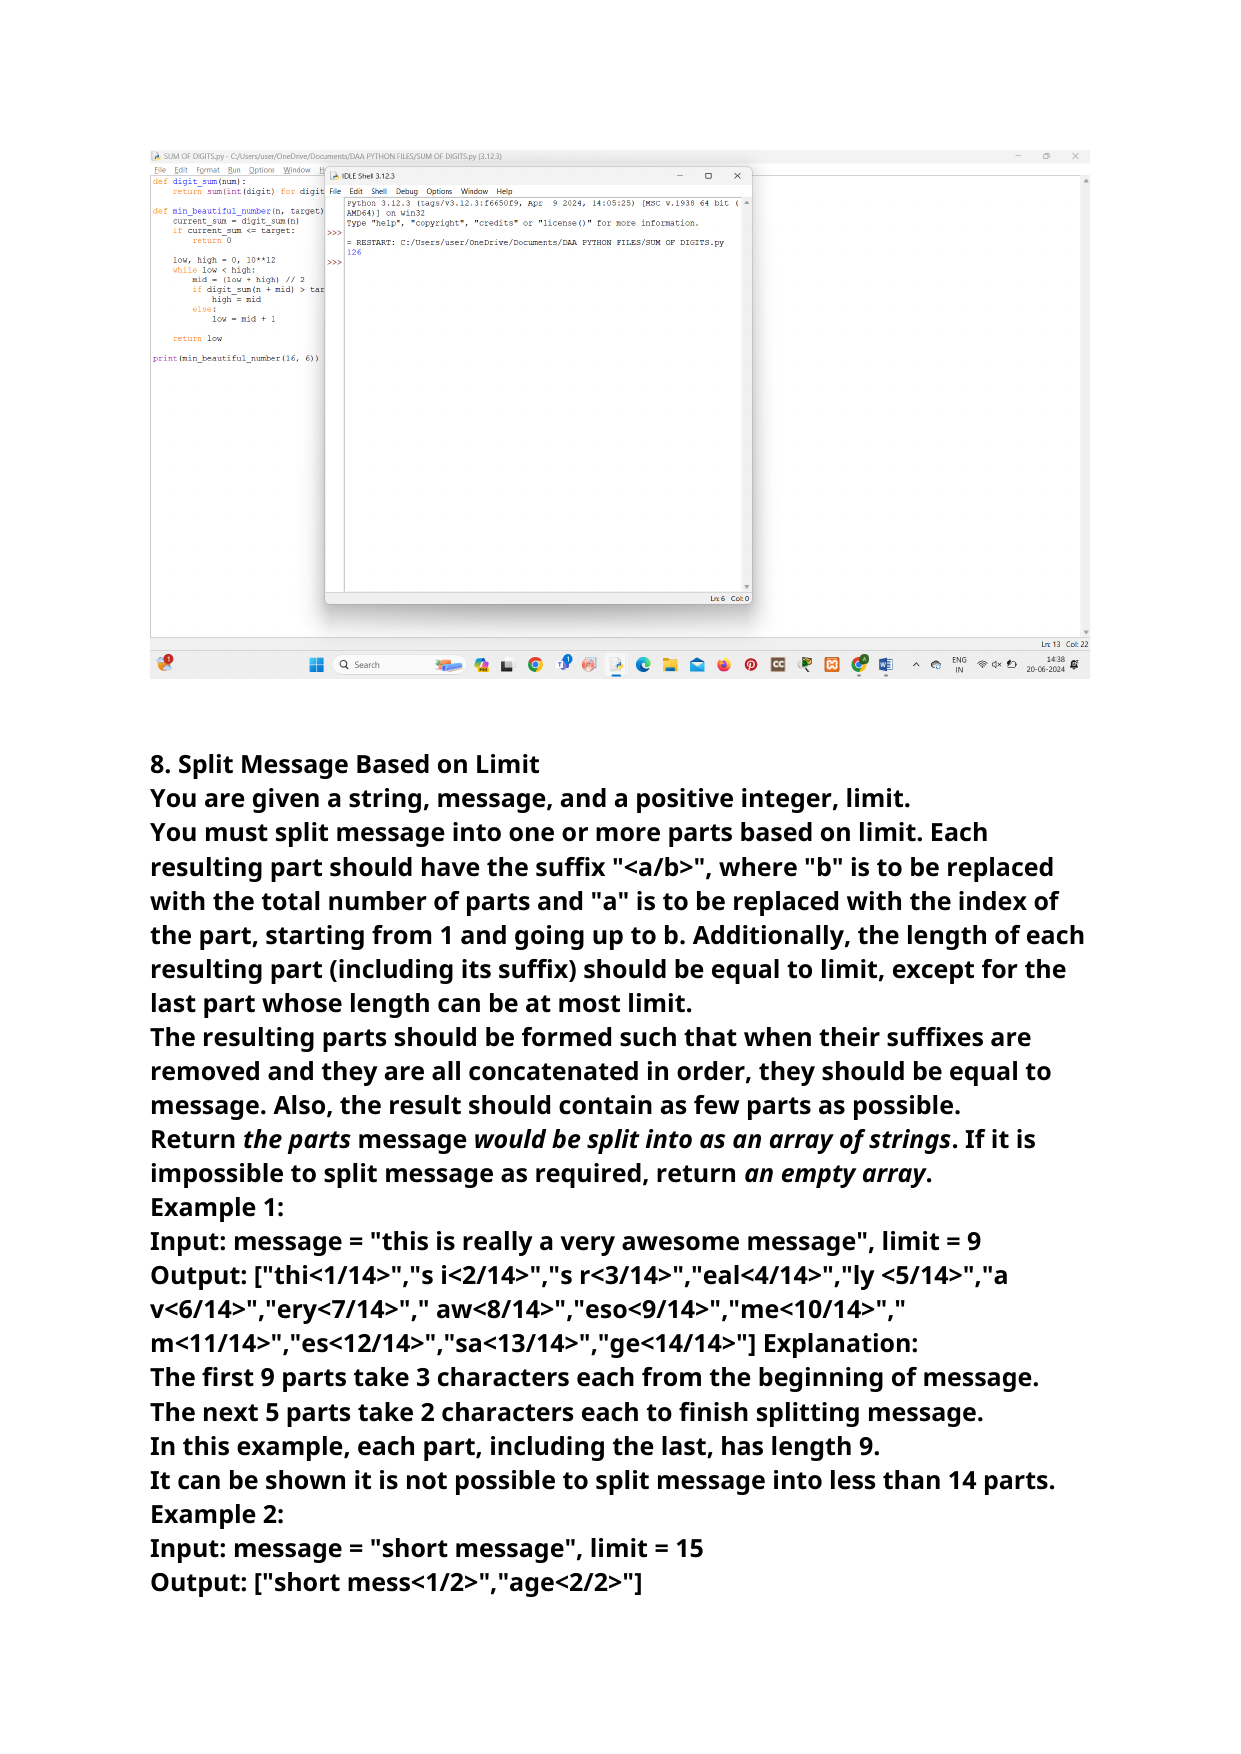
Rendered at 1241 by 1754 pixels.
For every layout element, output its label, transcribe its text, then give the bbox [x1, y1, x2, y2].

picture [150, 150, 1091, 679]
text In this example, each part, including the last, has length 9. [150, 1428, 1090, 1462]
text The next 5 parts take 2 characters each to finish splitting message. [150, 1394, 1090, 1428]
text You must split message into one or more parts based on limit. Each resulting part should have the suffix "<a/b>", where "b" is to be replaced with the total number of parts and "a" is to be replaced with the index of the part, starting from 1 and going up to b. Additionally, the length of each resulting part (including its suffix) should be equal to limit, except for the last part whose length can be at most limit. [150, 815, 1090, 1019]
text Example 2: [150, 1496, 1090, 1530]
text Example 1: [150, 1190, 1090, 1224]
text Input: message = "this is really a very awesome message", limit = 9 [150, 1224, 1090, 1258]
text 8. Split Message Based on Limit [150, 747, 1090, 781]
text Output: ["thi<1/14>","s i<2/14>","s r<3/14>","eal<4/14>","ly <5/14>","a [150, 1258, 1090, 1292]
text The first 9 parts take 3 characters each from the beginning of message. [150, 1360, 1090, 1394]
text Output: ["short mess<1/2>","age<2/2>"] [150, 1564, 1090, 1598]
text It can be shown it is not possible to split message into less than 14 parts. [150, 1462, 1090, 1496]
text v<6/14>","ery<7/14>"," aw<8/14>","eso<9/14>","me<10/14>"," [150, 1292, 1090, 1326]
text m<11/14>","es<12/14>","sa<13/14>","ge<14/14>"] Explanation: [150, 1326, 1090, 1360]
text Return the parts message would be split into as an array of strings. If it is impossible to split message as required, return an empty array. [150, 1122, 1090, 1190]
text You are given a string, message, and a positive integer, limit. [150, 781, 1090, 815]
text Input: message = "short message", limit = 15 [150, 1530, 1090, 1564]
text The resulting parts should be formed such that when their suffixes are removed and they are all concatenated in order, they should be equal to message. Also, the result should contain as few parts as possible. [150, 1019, 1090, 1122]
